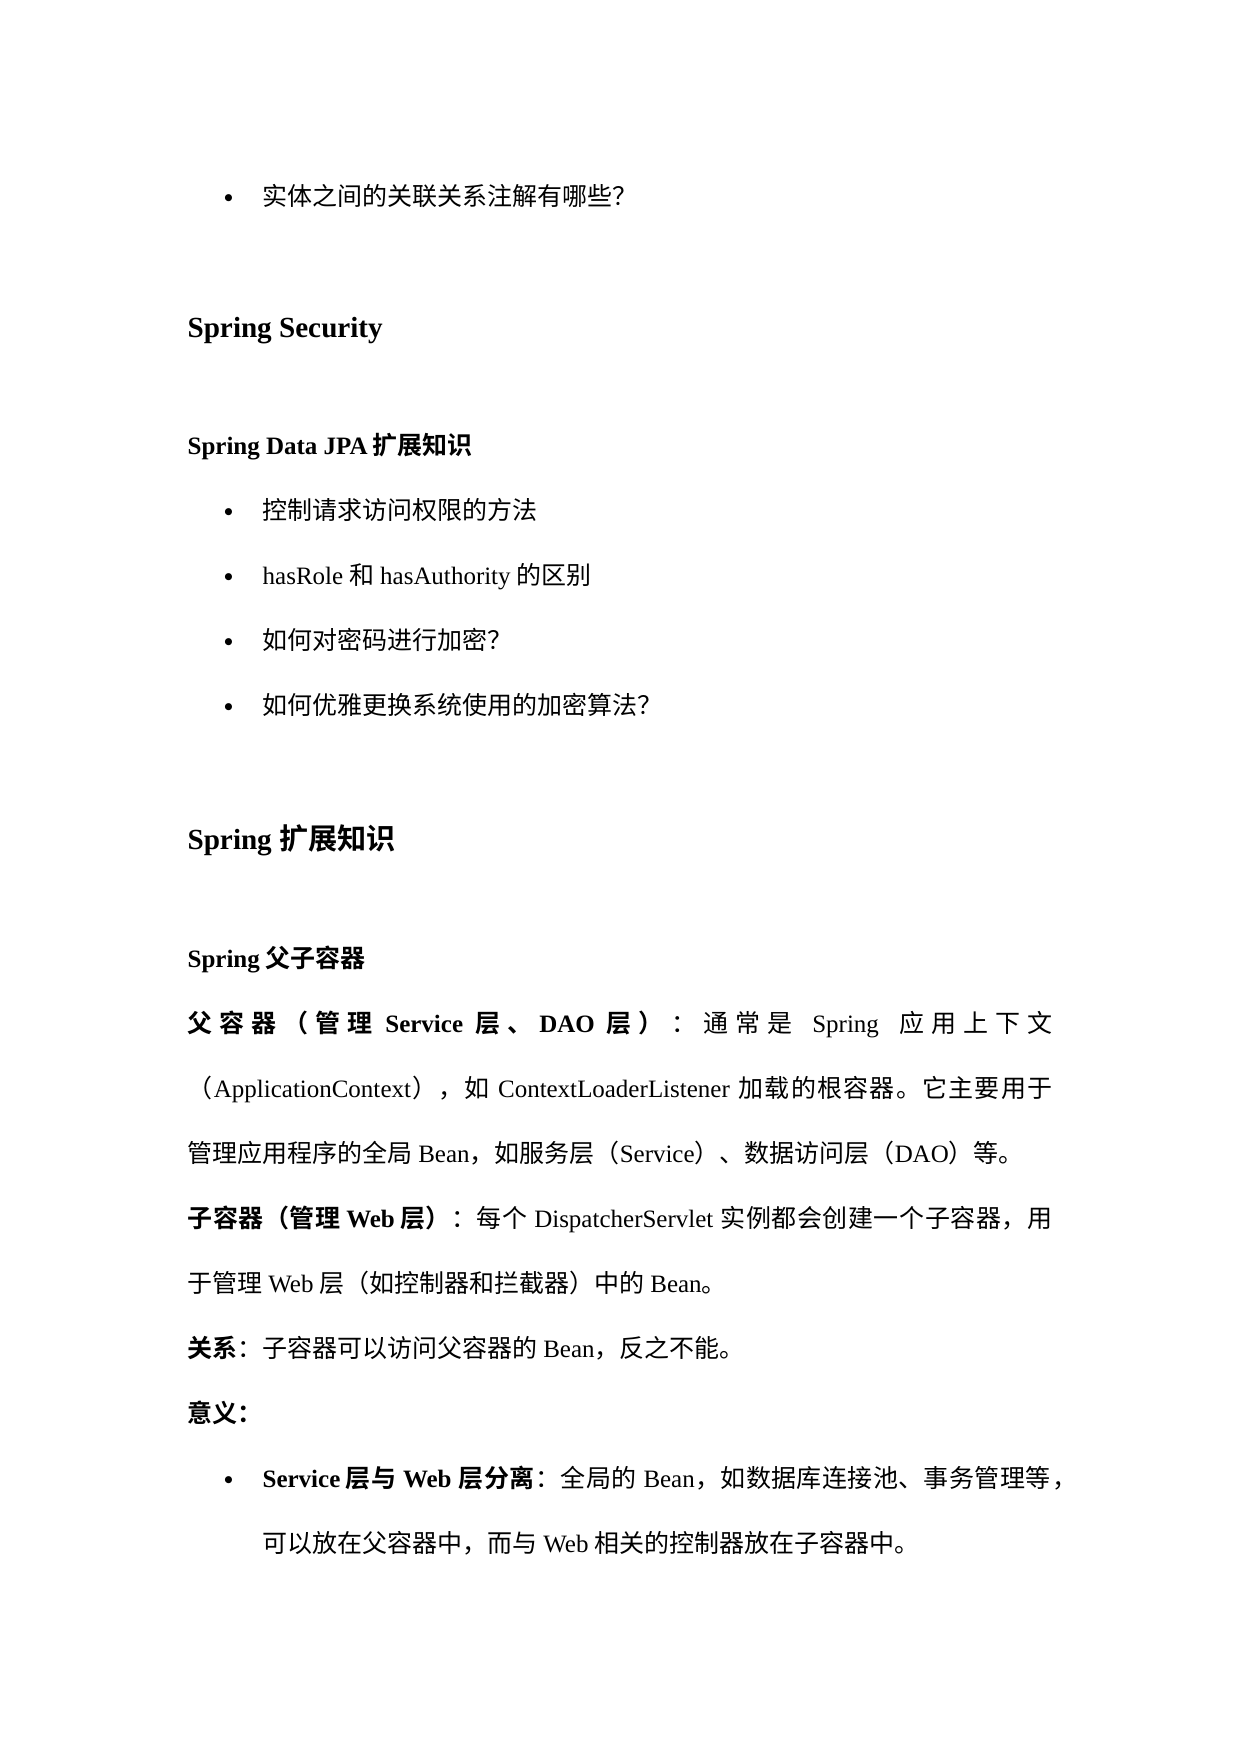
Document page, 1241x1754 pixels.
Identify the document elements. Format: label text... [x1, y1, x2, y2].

text 意义： [187, 1379, 1053, 1444]
text Spring父子容器 [187, 924, 1053, 989]
text 父容器（管理Service层、DAO层）：通常是 Spring 应用上下文（ApplicationContext），如 ContextLoaderListener 加载的根容器。它主要用于管理应用程序的全局 Bean，如服务层（Service）、数据访问层（DAO）等。 [187, 989, 1053, 1184]
list 控制请求访问权限的方法 [225, 476, 1053, 541]
text Spring Data JPA 扩展知识 [187, 411, 1053, 476]
list 如何对密码进行加密？ [225, 606, 1053, 671]
subtitle Spring Security [187, 295, 1053, 360]
list hasRole 和 hasAuthority 的区别 [225, 541, 1053, 606]
text 关系：子容器可以访问父容器的 Bean，反之不能。 [187, 1314, 1053, 1379]
list 实体之间的关联关系注解有哪些？ [225, 162, 1053, 227]
text 子容器（管理Web层）：每个 DispatcherServlet 实例都会创建一个子容器，用于管理 Web 层（如控制器和拦截器）中的 Bean。 [187, 1184, 1053, 1314]
subtitle Spring 扩展知识 [187, 804, 1053, 869]
list 如何优雅更换系统使用的加密算法？ [225, 671, 1053, 736]
list Service层与 Web 层分离：全局的 Bean，如数据库连接池、事务管理等，可以放在父容器中，而与 Web 相关的控制器放在子容器中。 [225, 1444, 1053, 1574]
